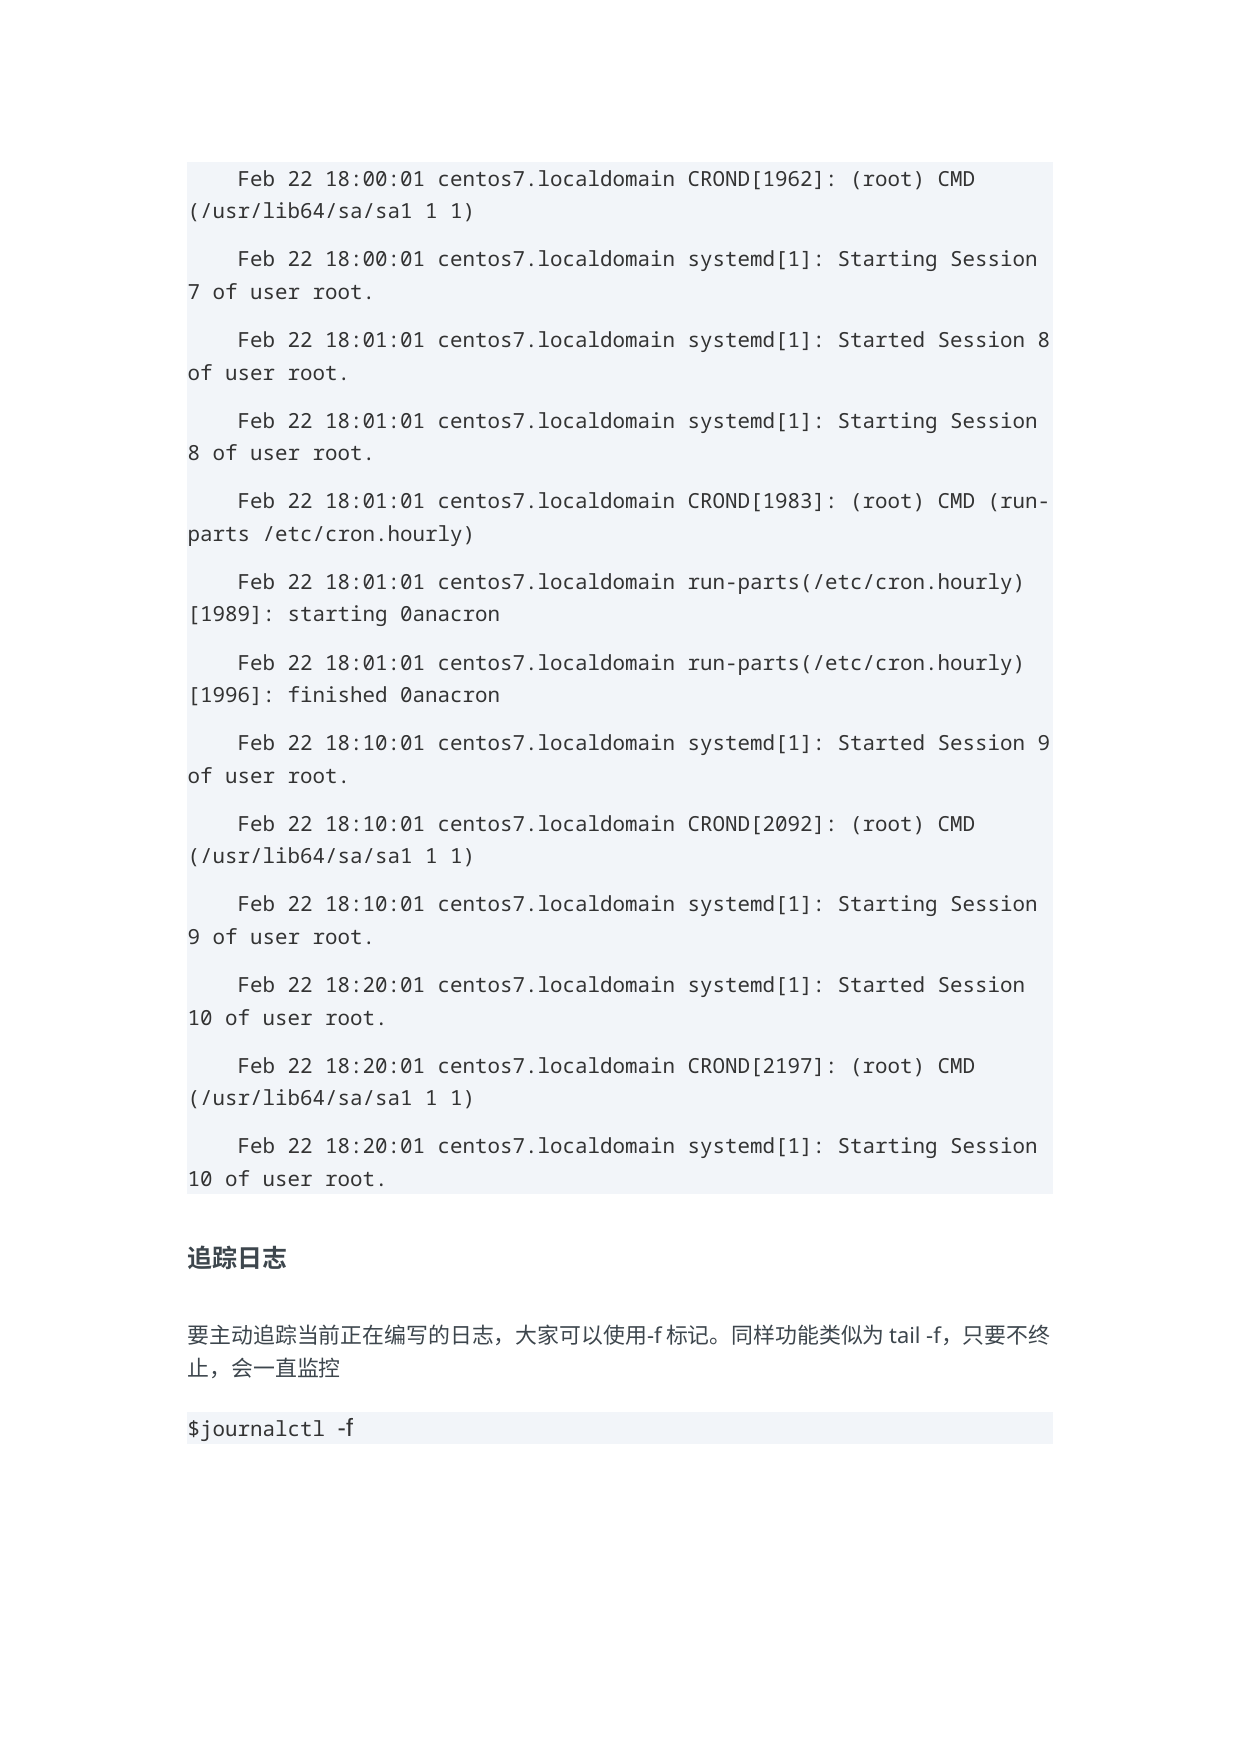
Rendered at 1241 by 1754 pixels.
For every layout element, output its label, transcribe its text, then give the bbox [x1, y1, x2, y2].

text Feb 22 18:00:01 centos7.localdomain systemd[1]: Starting Session 7 of user root. [187, 243, 1053, 308]
text Feb 22 18:20:01 centos7.localdomain systemd[1]: Started Session 10 of user root. [187, 968, 1053, 1033]
text 要主动追踪当前正在编写的日志，大家可以使用-f标记。同样功能类似为tail -f，只要不终止，会一直监控 [187, 1318, 1053, 1383]
text Feb 22 18:10:01 centos7.localdomain systemd[1]: Starting Session 9 of user root. [187, 888, 1053, 953]
text Feb 22 18:00:01 centos7.localdomain CROND[1962]: (root) CMD (/usr/lib64/sa/sa1 1 1) [187, 162, 1053, 227]
text Feb 22 18:20:01 centos7.localdomain CROND[2197]: (root) CMD (/usr/lib64/sa/sa1 1 1) [187, 1049, 1053, 1114]
text Feb 22 18:01:01 centos7.localdomain systemd[1]: Starting Session 8 of user root. [187, 404, 1053, 469]
text Feb 22 18:01:01 centos7.localdomain systemd[1]: Started Session 8 of user root. [187, 323, 1053, 388]
text Feb 22 18:10:01 centos7.localdomain systemd[1]: Started Session 9 of user root. [187, 726, 1053, 791]
text Feb 22 18:01:01 centos7.localdomain CROND[1983]: (root) CMD (run-parts /etc/cron.hourly) [187, 484, 1053, 549]
subtitle 追踪日志 [187, 1224, 1053, 1289]
text Feb 22 18:20:01 centos7.localdomain systemd[1]: Starting Session 10 of user root. [187, 1129, 1053, 1194]
text Feb 22 18:10:01 centos7.localdomain CROND[2092]: (root) CMD (/usr/lib64/sa/sa1 1 1) [187, 807, 1053, 872]
text Feb 22 18:01:01 centos7.localdomain run-parts(/etc/cron.hourly)[1996]: finished 0anacron [187, 646, 1053, 711]
text Feb 22 18:01:01 centos7.localdomain run-parts(/etc/cron.hourly)[1989]: starting 0anacron [187, 565, 1053, 630]
text $journalctl -f [187, 1412, 1053, 1444]
